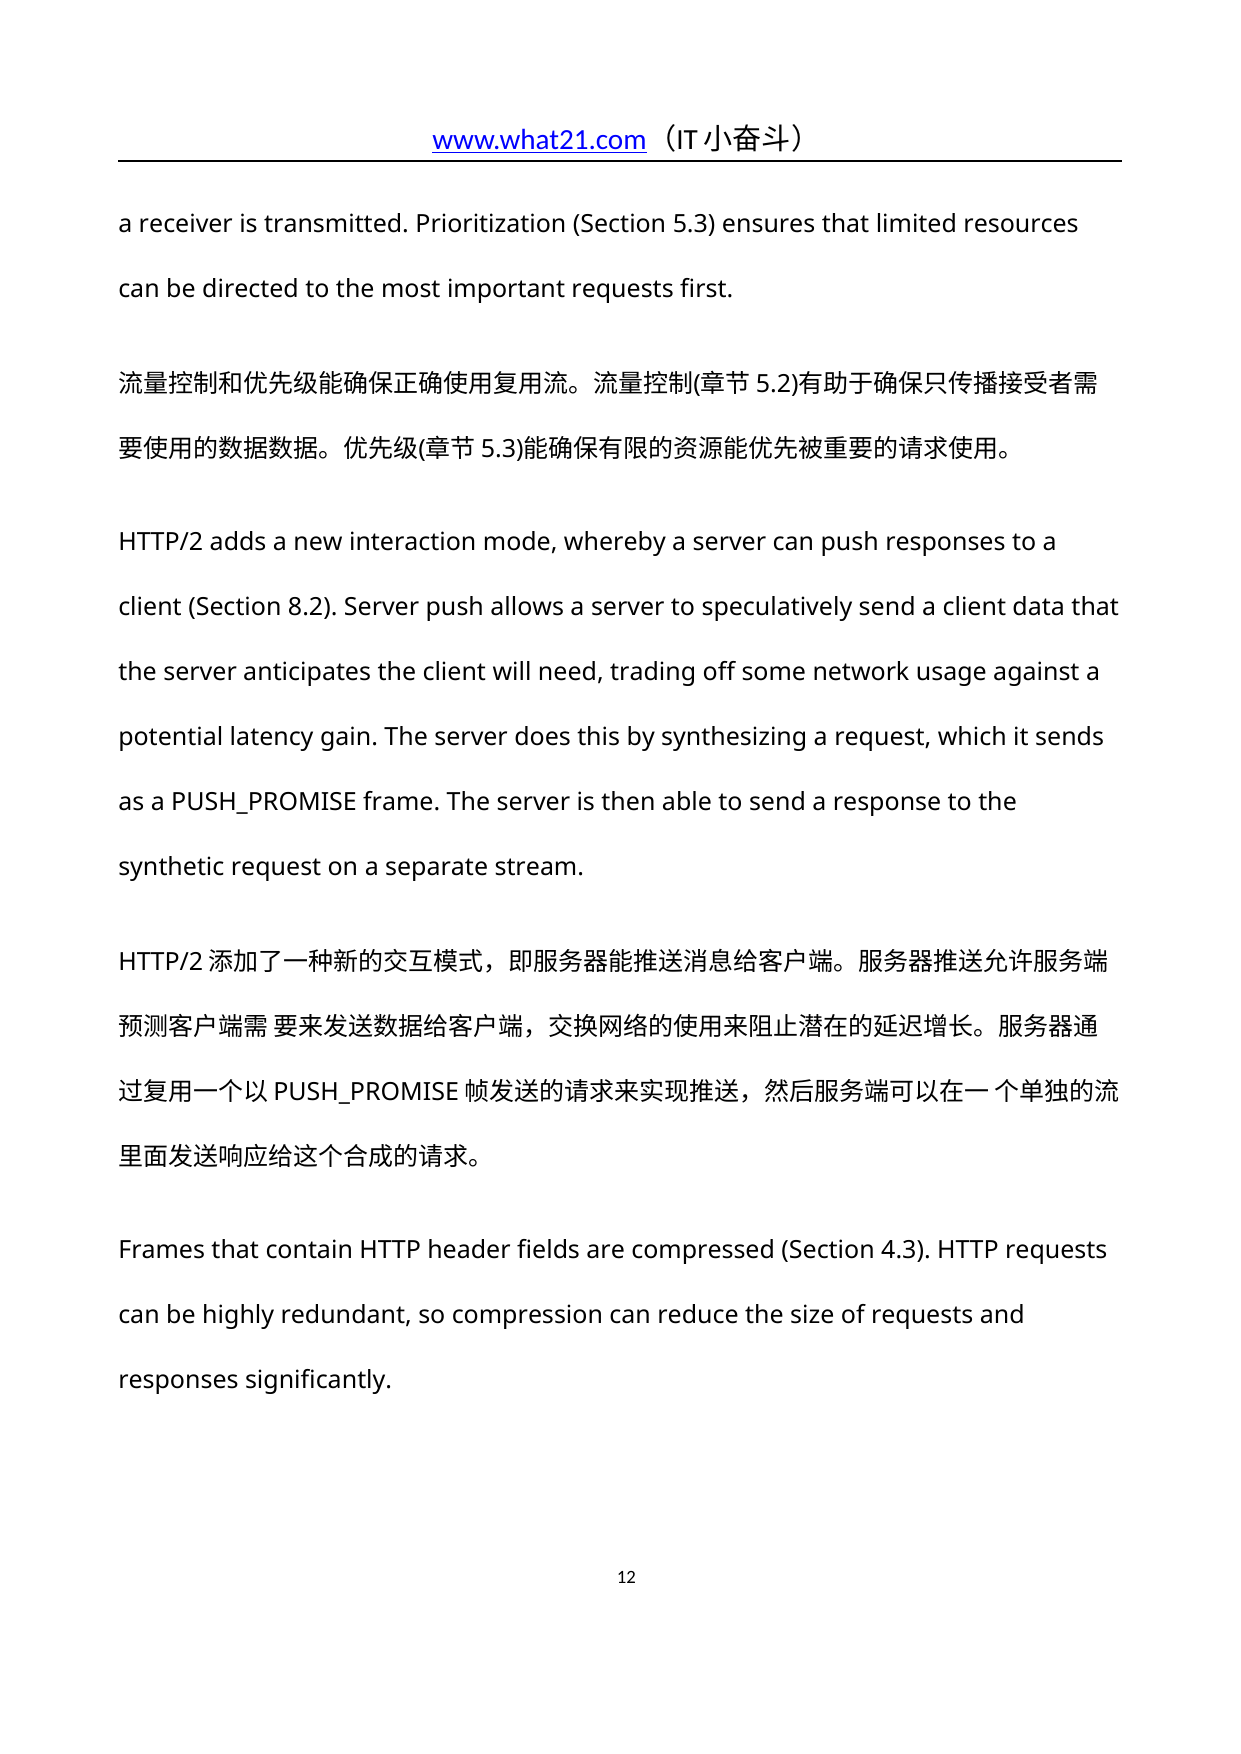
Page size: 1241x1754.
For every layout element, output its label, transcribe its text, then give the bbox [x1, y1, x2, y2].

text 流量控制和优先级能确保正确使用复用流。流量控制(章节5.2)有助于确保只传播接受者需要使用的数据数据。优先级(章节5.3)能确保有限的资源能优先被重要的请求使用。 [118, 349, 1122, 479]
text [118, 190, 1122, 320]
text HTTP/2 adds a new interaction mode, whereby a server can push responses to a client (Section 8.2). Server push allows a server to speculatively send a client data that the server anticipates the client will need, trading off some network usage against a potential latency gain. The server does this by synthesizing a request, which it sends as a PUSH_PROMISE frame. The server is then able to send a response to the synthetic request on a separate stream. [118, 508, 1122, 898]
text Frames that contain HTTP header fields are compressed (Section 4.3). HTTP requests can be highly redundant, so compression can reduce the size of requests and responses significantly. [118, 1217, 1122, 1412]
text HTTP/2添加了一种新的交互模式，即服务器能推送消息给客户端。服务器推送允许服务端预测客户端需 要来发送数据给客户端，交换网络的使用来阻止潜在的延迟增长。服务器通过复用一个以PUSH_PROMISE帧发送的请求来实现推送，然后服务端可以在一 个单独的流里面发送响应给这个合成的请求。 [118, 927, 1122, 1187]
